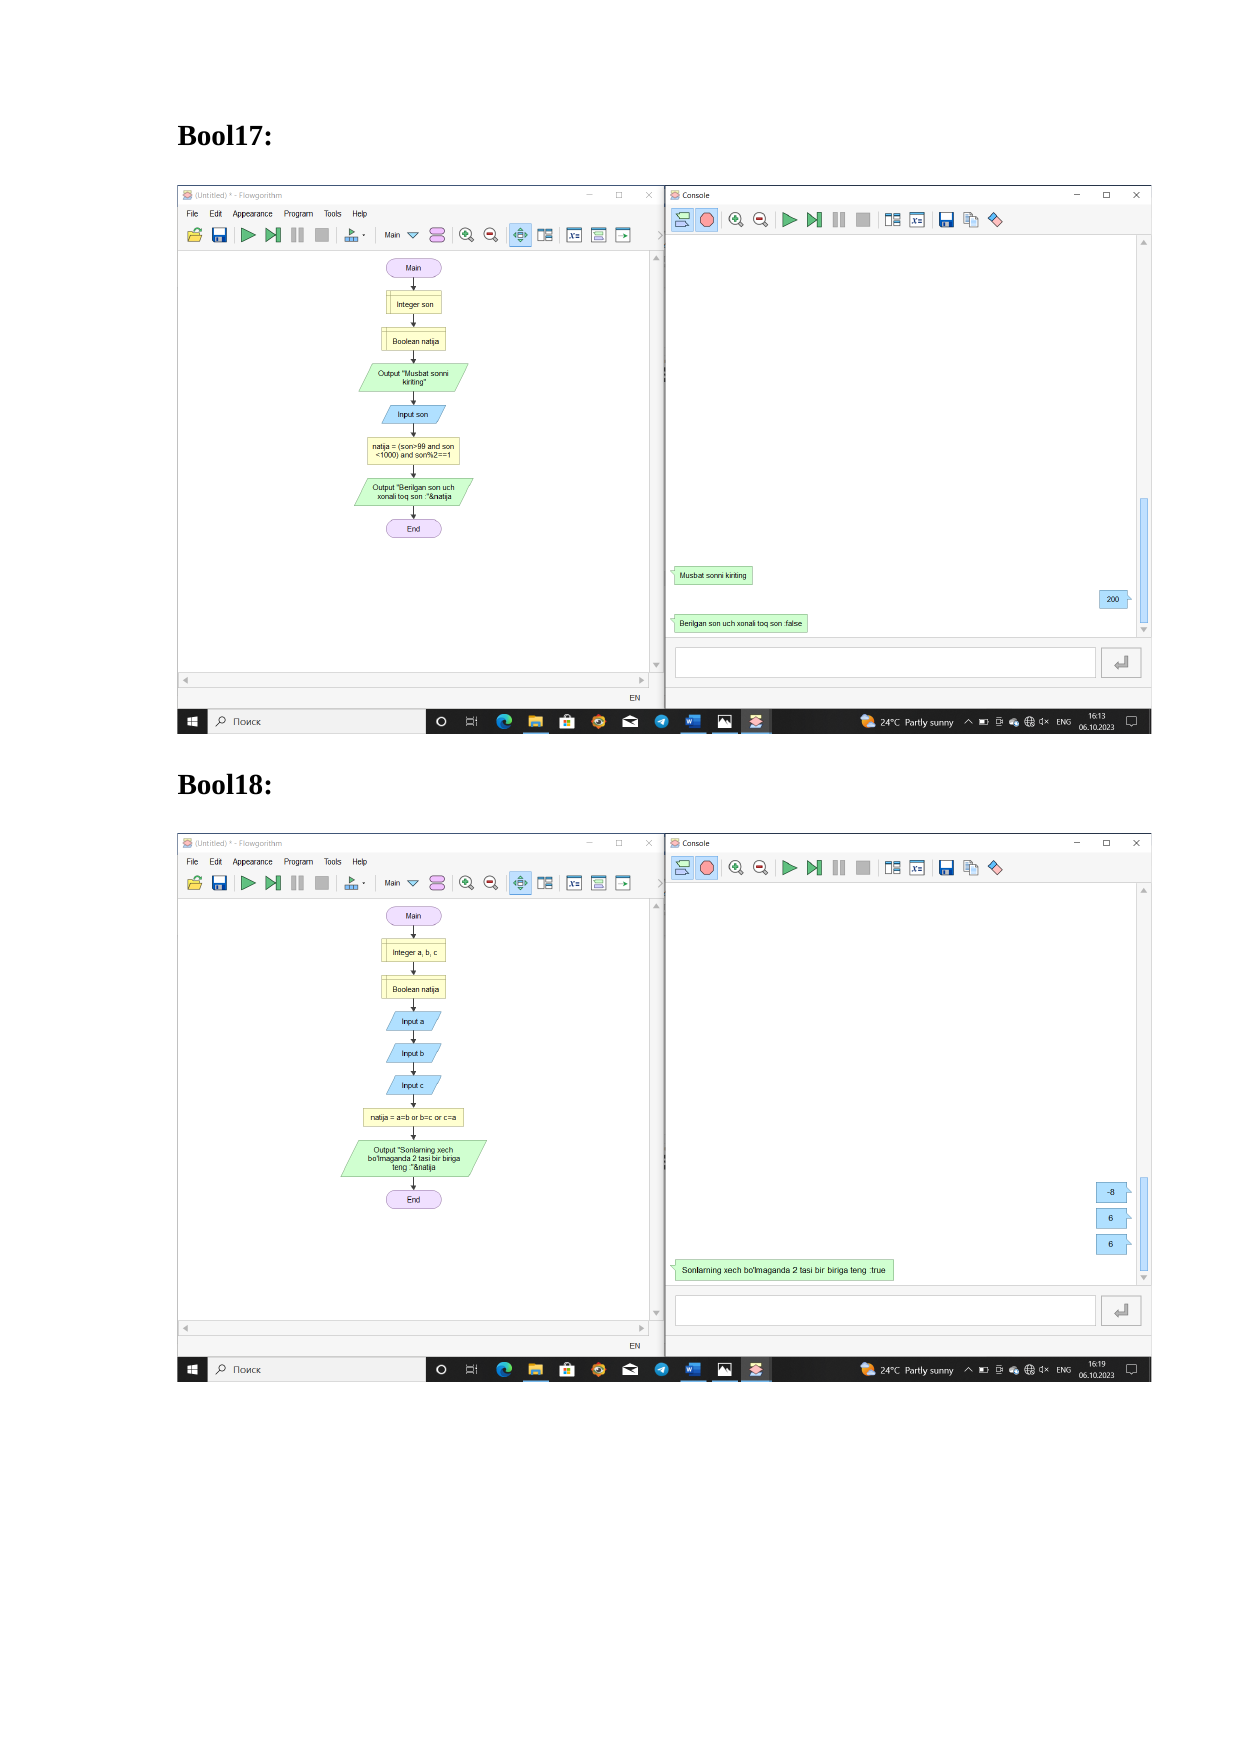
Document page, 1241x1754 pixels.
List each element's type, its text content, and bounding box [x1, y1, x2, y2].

picture [177, 185, 1152, 734]
picture [177, 833, 1152, 1382]
text Bool18: [177, 767, 1152, 800]
text Bool17: [177, 118, 1152, 152]
